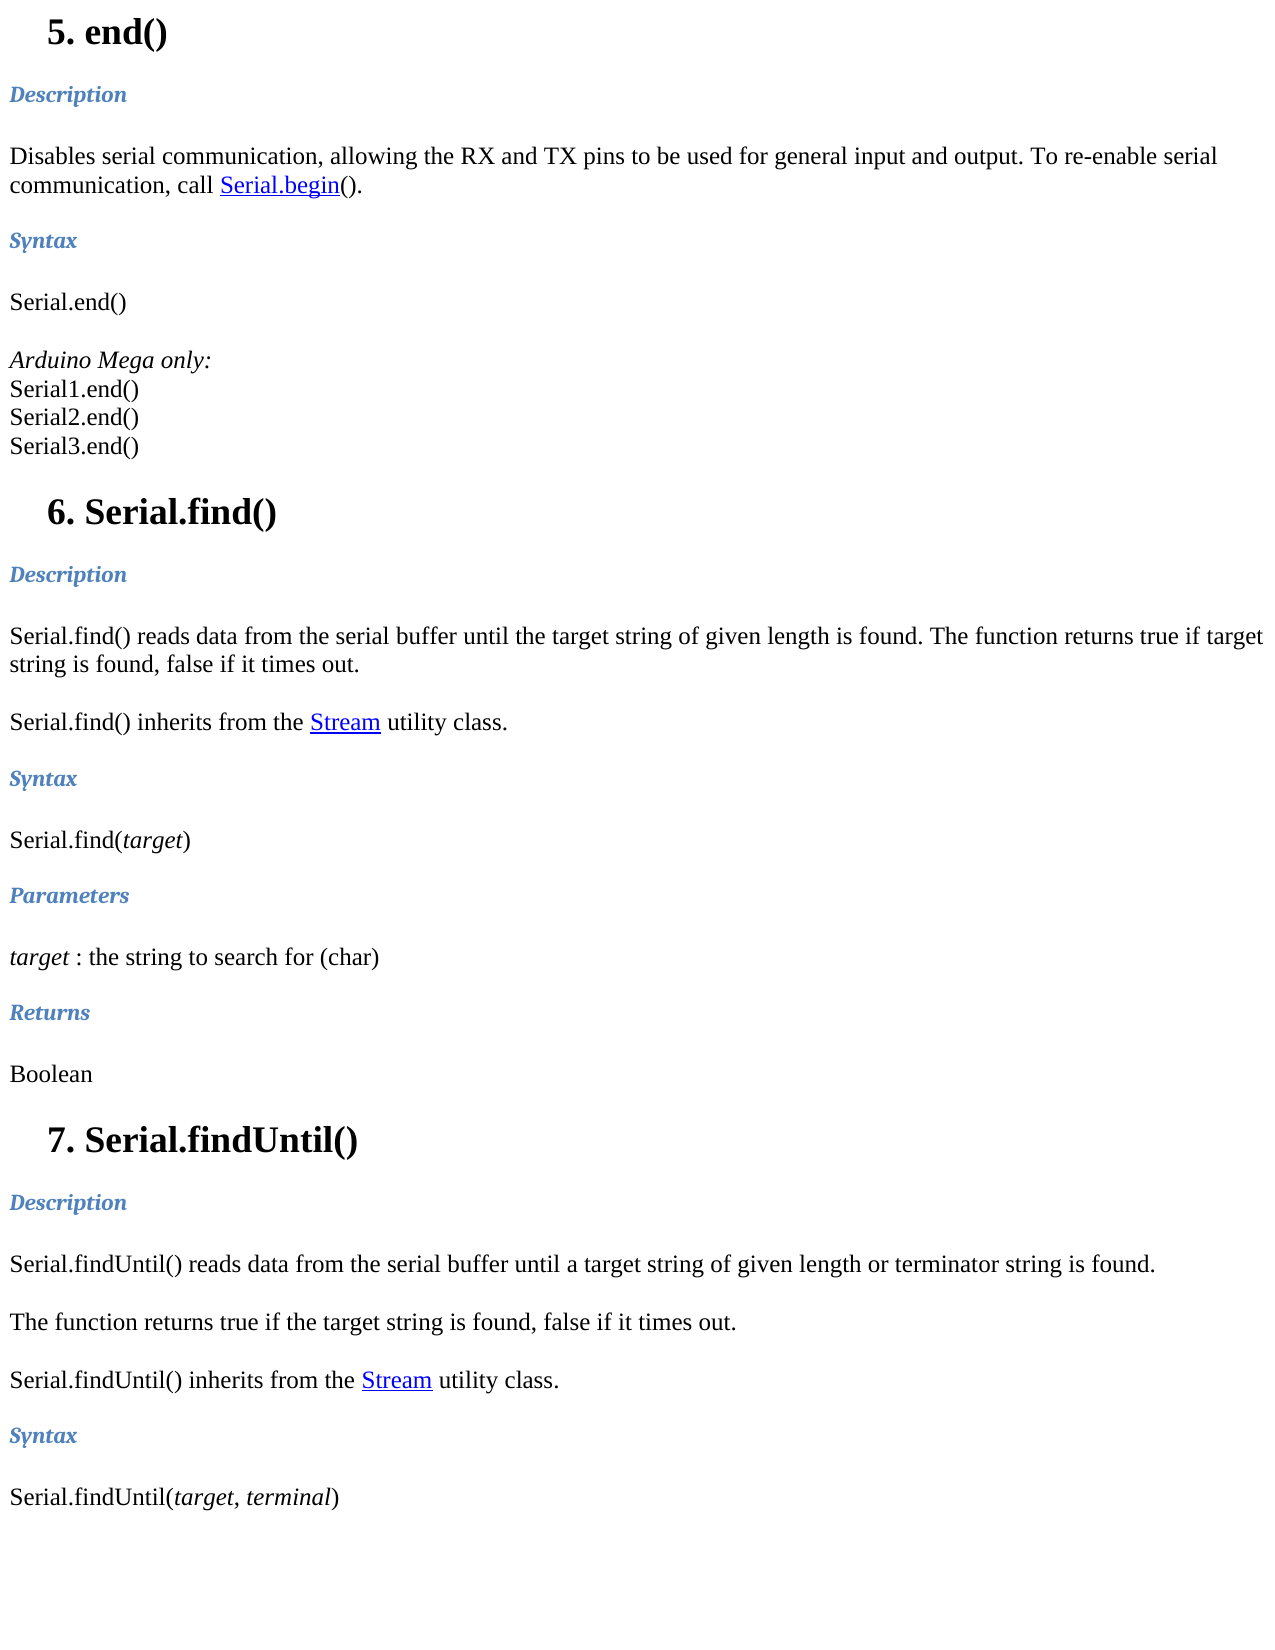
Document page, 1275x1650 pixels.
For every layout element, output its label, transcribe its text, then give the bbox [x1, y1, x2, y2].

subtitle Syntax [9, 1423, 1266, 1449]
text Serial.findUntil() reads data from the serial buffer until a target string of given length or terminator string is found. [9, 1249, 1266, 1278]
subtitle end() [47, 9, 1266, 52]
text The function returns true if the target string is found, false if it times out. [9, 1307, 1266, 1336]
text Serial.find(target) [9, 825, 1266, 853]
text Serial.find() inherits from the Stream utility class. [9, 707, 1266, 736]
subtitle Description [9, 561, 1266, 588]
text target : the string to search for (char) [9, 942, 1266, 971]
text Arduino Mega only: Serial1.end() Serial2.end() Serial3.end() [9, 345, 1266, 460]
subtitle Syntax [9, 765, 1266, 792]
text Boolean [9, 1059, 1266, 1088]
subtitle Parameters [9, 883, 1266, 909]
text Serial.end() [9, 287, 1266, 316]
text Disables serial communication, allowing the RX and TX pins to be used for general input and output. To re-enable serial communication, call Serial.begin(). [9, 141, 1266, 198]
subtitle Returns [9, 1000, 1266, 1026]
subtitle Serial.find() [47, 489, 1266, 532]
text Serial.find() reads data from the serial buffer until the target string of given length is found. The function returns true if target string is found, false if it times out. [9, 621, 1266, 678]
subtitle Description [9, 82, 1266, 108]
subtitle Syntax [9, 228, 1266, 254]
subtitle Description [9, 1189, 1266, 1216]
subtitle Serial.findUntil() [47, 1117, 1266, 1160]
text Serial.findUntil() inherits from the Stream utility class. [9, 1365, 1266, 1393]
text Serial.findUntil(target, terminal) [9, 1482, 1266, 1511]
